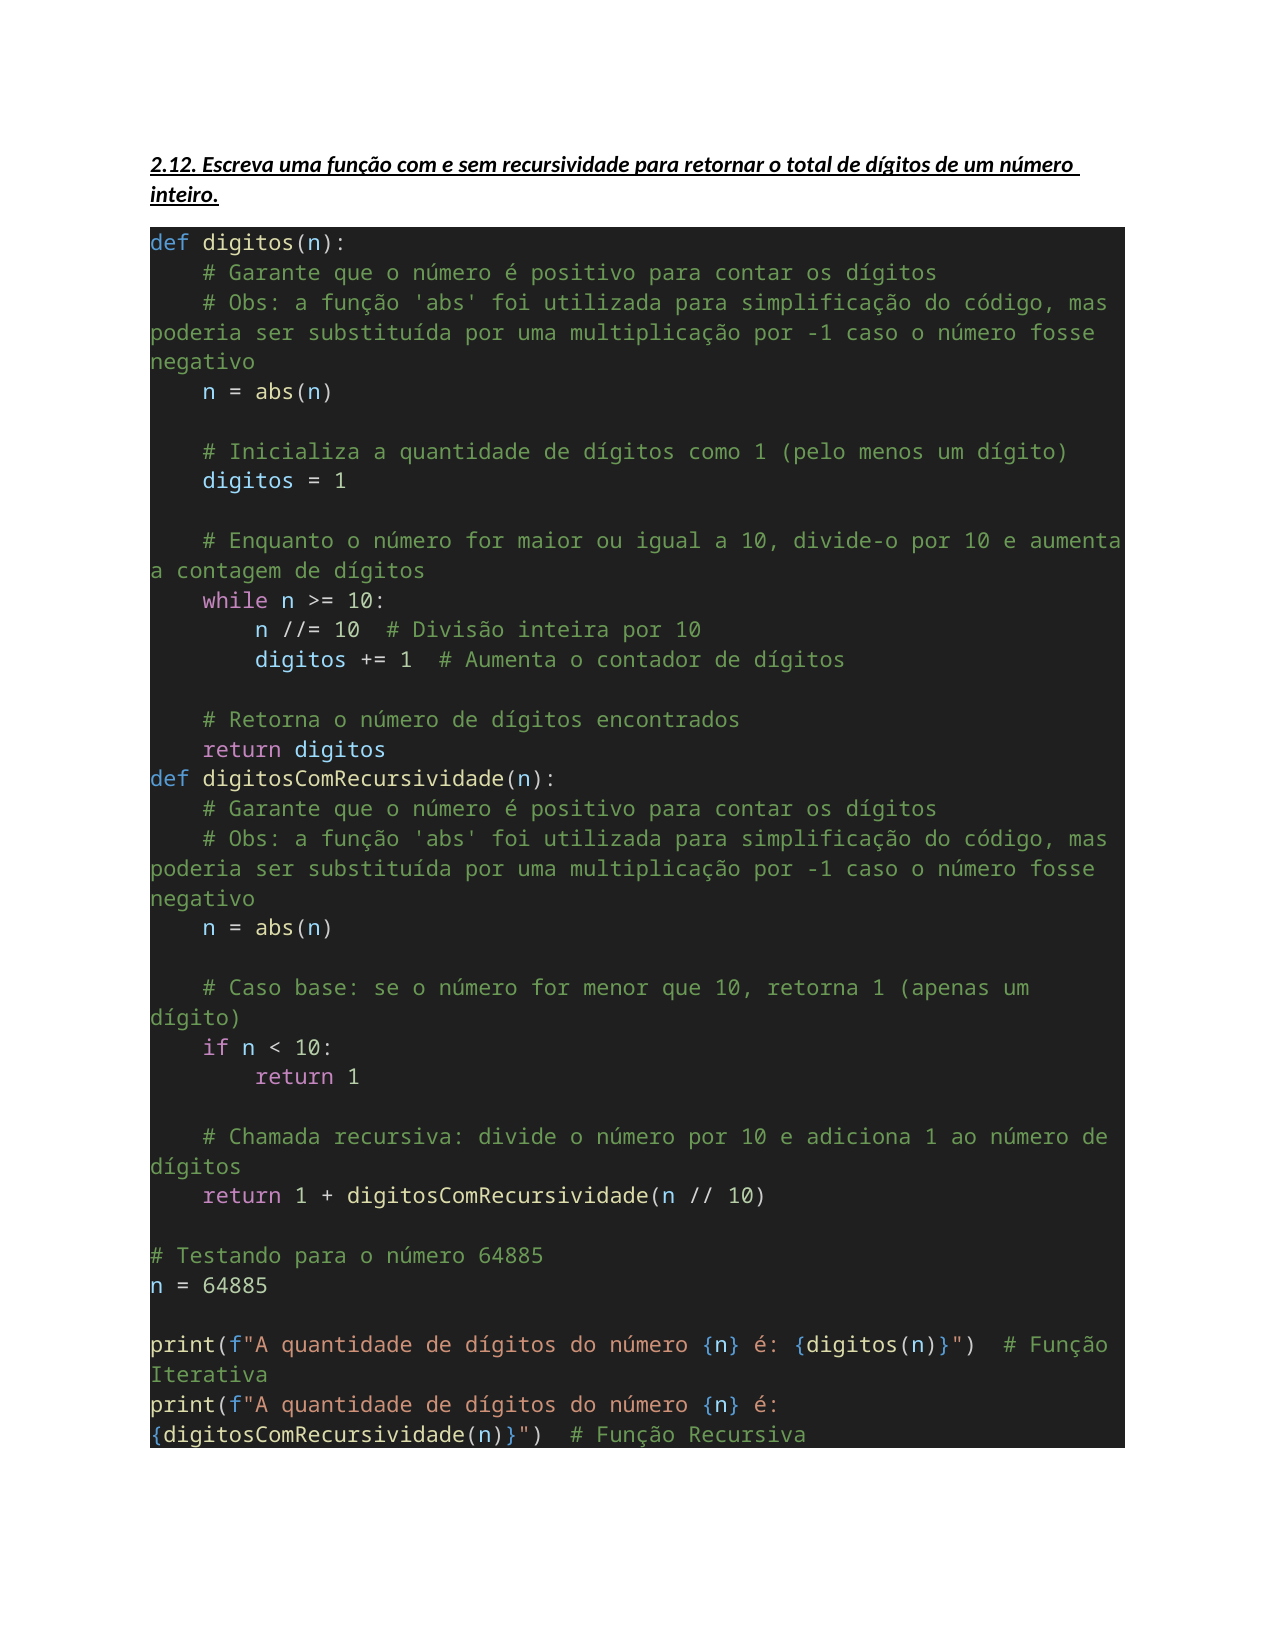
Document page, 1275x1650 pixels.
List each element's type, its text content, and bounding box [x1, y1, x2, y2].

text def digitosComRecursividade(n): [150, 763, 1125, 793]
text def digitos(n): [150, 227, 1125, 257]
text return 1 [150, 1061, 1125, 1091]
text # Enquanto o número for maior ou igual a 10, divide-o por 10 e aumenta a contagem de dígitos [150, 525, 1125, 584]
text while n >= 10: [150, 584, 1125, 614]
text n = abs(n) [150, 376, 1125, 406]
text 2.12. Escreva uma função com e sem recursividade para retornar o total de dígitos de um número inteiro. [150, 150, 1125, 208]
text return digitos [150, 733, 1125, 763]
text # Retorna o número de dígitos encontrados [150, 704, 1125, 733]
text digitos = 1 [150, 465, 1125, 495]
text n = abs(n) [150, 912, 1125, 942]
text # Obs: a função 'abs' foi utilizada para simplificação do código, mas poderia ser substituída por uma multiplicação por -1 caso o número fosse negativo [150, 287, 1125, 376]
text # Obs: a função 'abs' foi utilizada para simplificação do código, mas poderia ser substituída por uma multiplicação por -1 caso o número fosse negativo [150, 823, 1125, 912]
text n = 64885 [150, 1270, 1125, 1299]
text if n < 10: [150, 1031, 1125, 1061]
text digitos += 1 # Aumenta o contador de dígitos [150, 644, 1125, 674]
text # Testando para o número 64885 [150, 1240, 1125, 1270]
text # Inicializa a quantidade de dígitos como 1 (pelo menos um dígito) [150, 436, 1125, 465]
text # Caso base: se o número for menor que 10, retorna 1 (apenas um dígito) [150, 972, 1125, 1031]
text n //= 10 # Divisão inteira por 10 [150, 614, 1125, 644]
text return 1 + digitosComRecursividade(n // 10) [150, 1180, 1125, 1210]
text print(f"A quantidade de dígitos do número {n} é: {digitos(n)}") # Função Iterativa [150, 1329, 1125, 1389]
text # Garante que o número é positivo para contar os dígitos [150, 257, 1125, 287]
text # Chamada recursiva: divide o número por 10 e adiciona 1 ao número de dígitos [150, 1121, 1125, 1180]
text print(f"A quantidade de dígitos do número {n} é: {digitosComRecursividade(n)}") # Função Recursiva [150, 1389, 1125, 1448]
text # Garante que o número é positivo para contar os dígitos [150, 793, 1125, 823]
